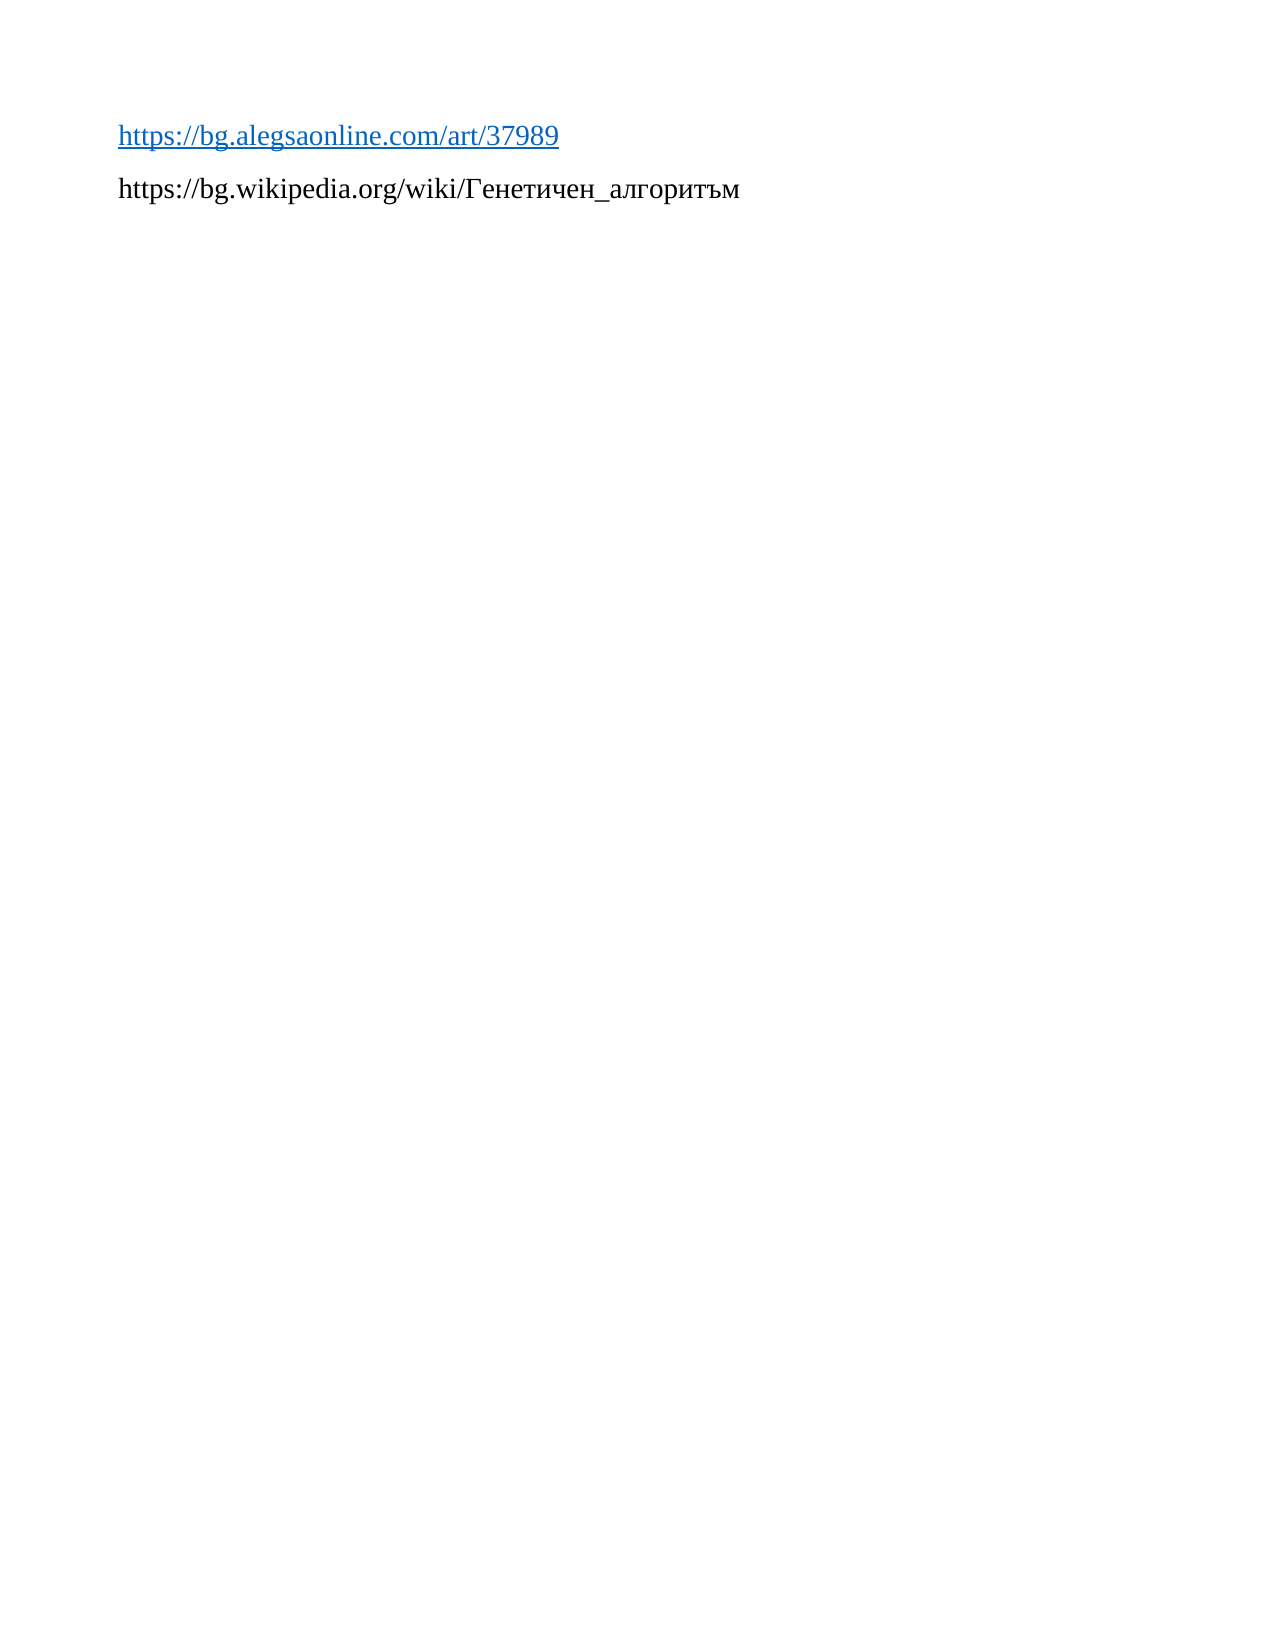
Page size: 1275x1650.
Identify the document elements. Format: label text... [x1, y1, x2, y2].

text https://bg.alegsaonline.com/art/37989 [118, 118, 1200, 152]
text https://bg.wikipedia.org/wiki/Генетичен_алгоритъм [118, 171, 1200, 204]
